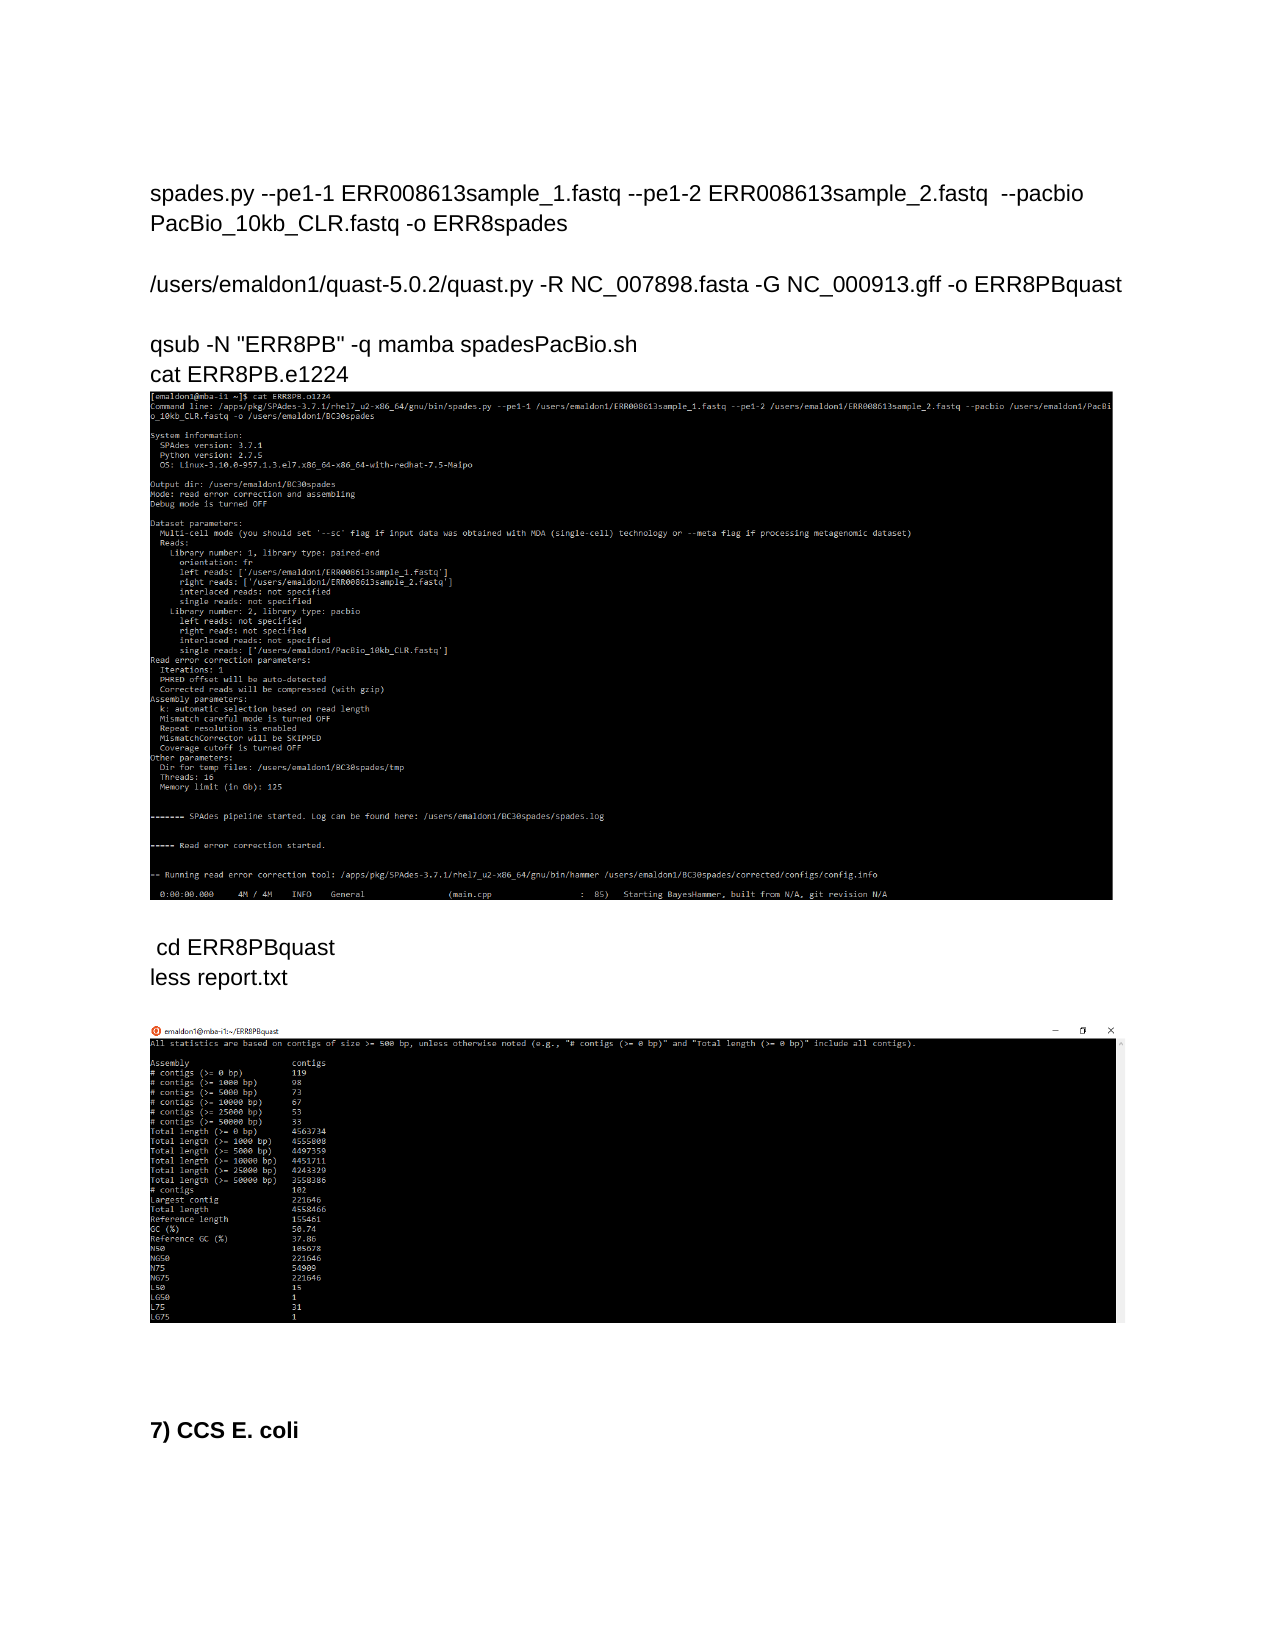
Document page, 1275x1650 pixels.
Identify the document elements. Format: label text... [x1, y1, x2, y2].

text cat ERR8PB.e1224 [150, 361, 1125, 388]
text cd ERR8PBquast [150, 933, 1125, 960]
picture [150, 1024, 1125, 1323]
text spades.py --pe1-1 ERR008613sample_1.fastq --pe1-2 ERR008613sample_2.fastq --pacbio PacBio_10kb_CLR.fastq -o ERR8spades [150, 180, 1125, 237]
picture [150, 391, 1113, 900]
text qsub -N "ERR8PB" -q mamba spadesPacBio.sh [150, 331, 1125, 358]
text /users/emaldon1/quast-5.0.2/quast.py -R NC_007898.fasta -G NC_000913.gff -o ERR8PBquast [150, 271, 1125, 297]
text 7) CCS E. coli [150, 1417, 1125, 1443]
text less report.txt [150, 964, 1125, 990]
